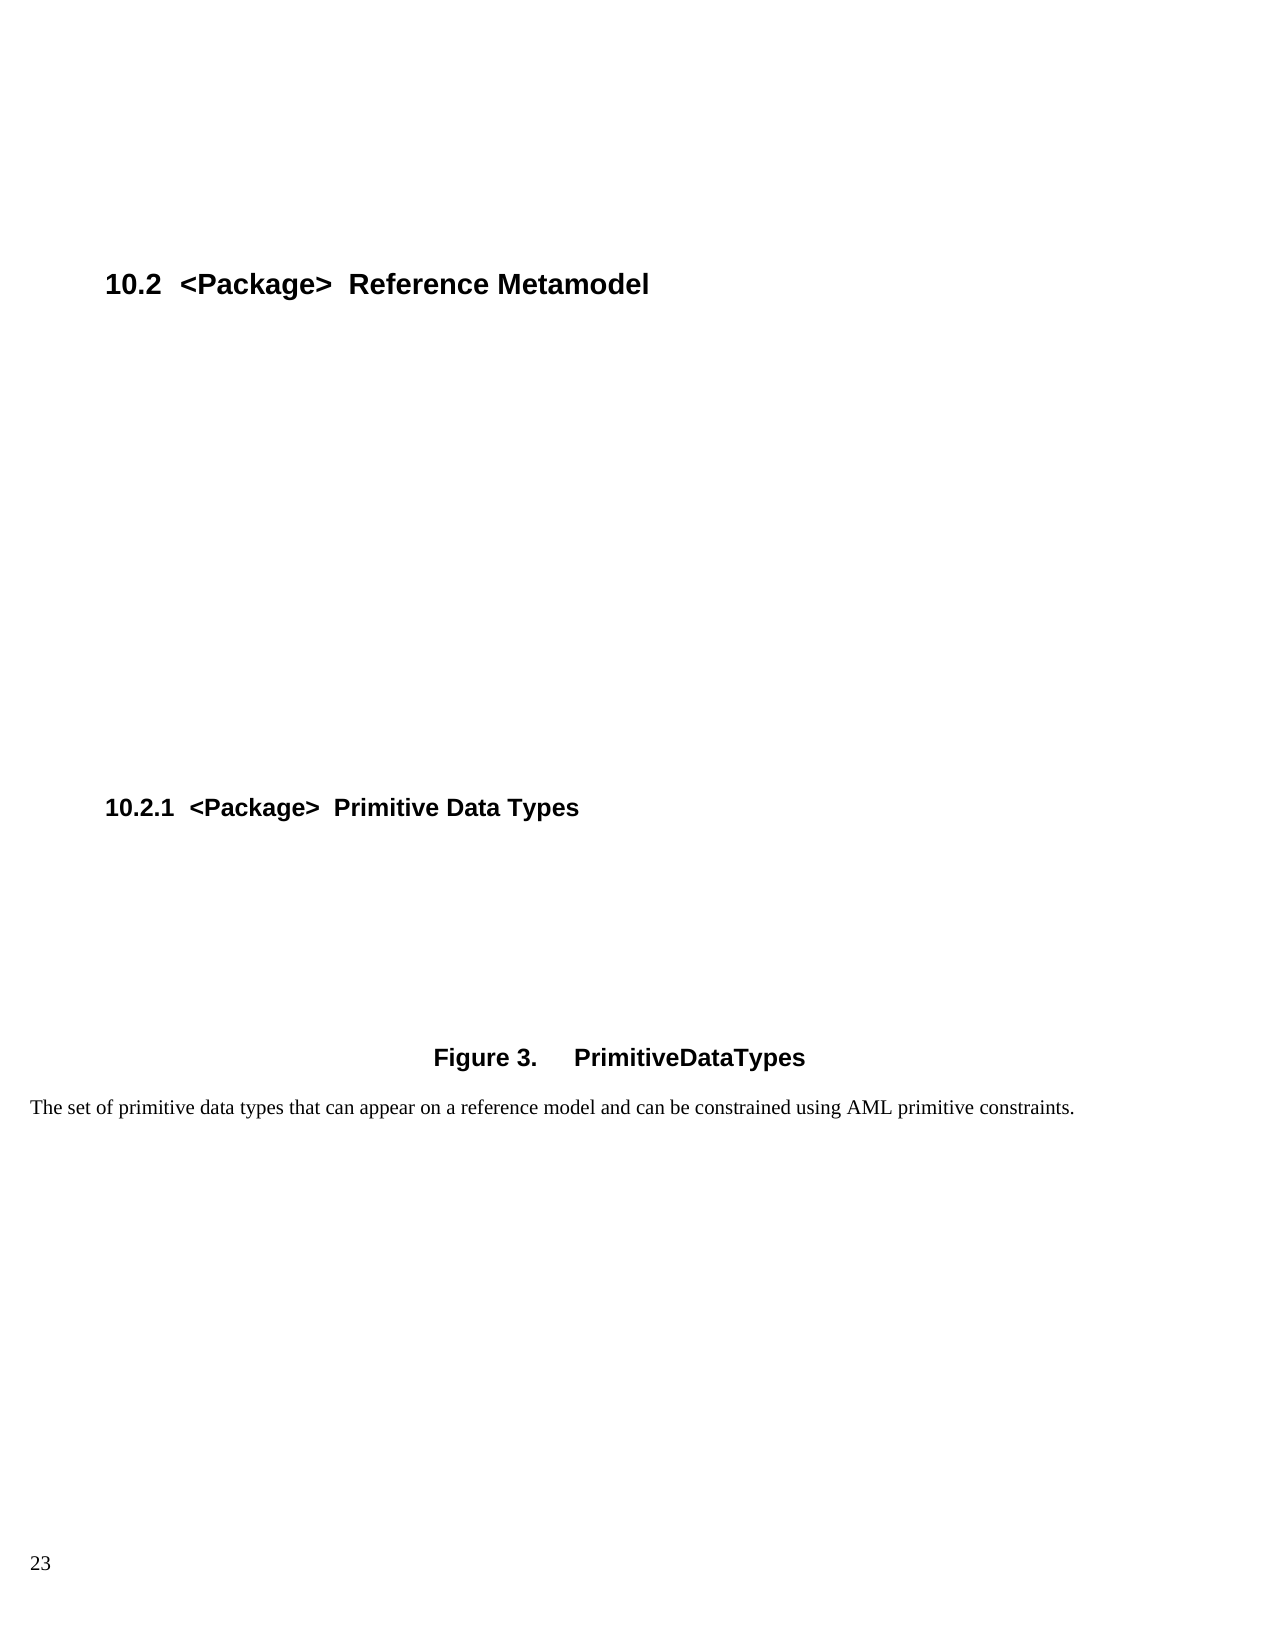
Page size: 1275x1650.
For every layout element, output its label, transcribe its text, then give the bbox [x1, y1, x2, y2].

list PrimitiveDataTypes [114, 1042, 1125, 1071]
subtitle <Package> Reference Metamodel [105, 267, 1125, 301]
subtitle <Package> Primitive Data Types [105, 793, 1125, 822]
text The set of primitive data types that can appear on a reference model and can be constrained using AML primitive constraints. [30, 1095, 1125, 1119]
